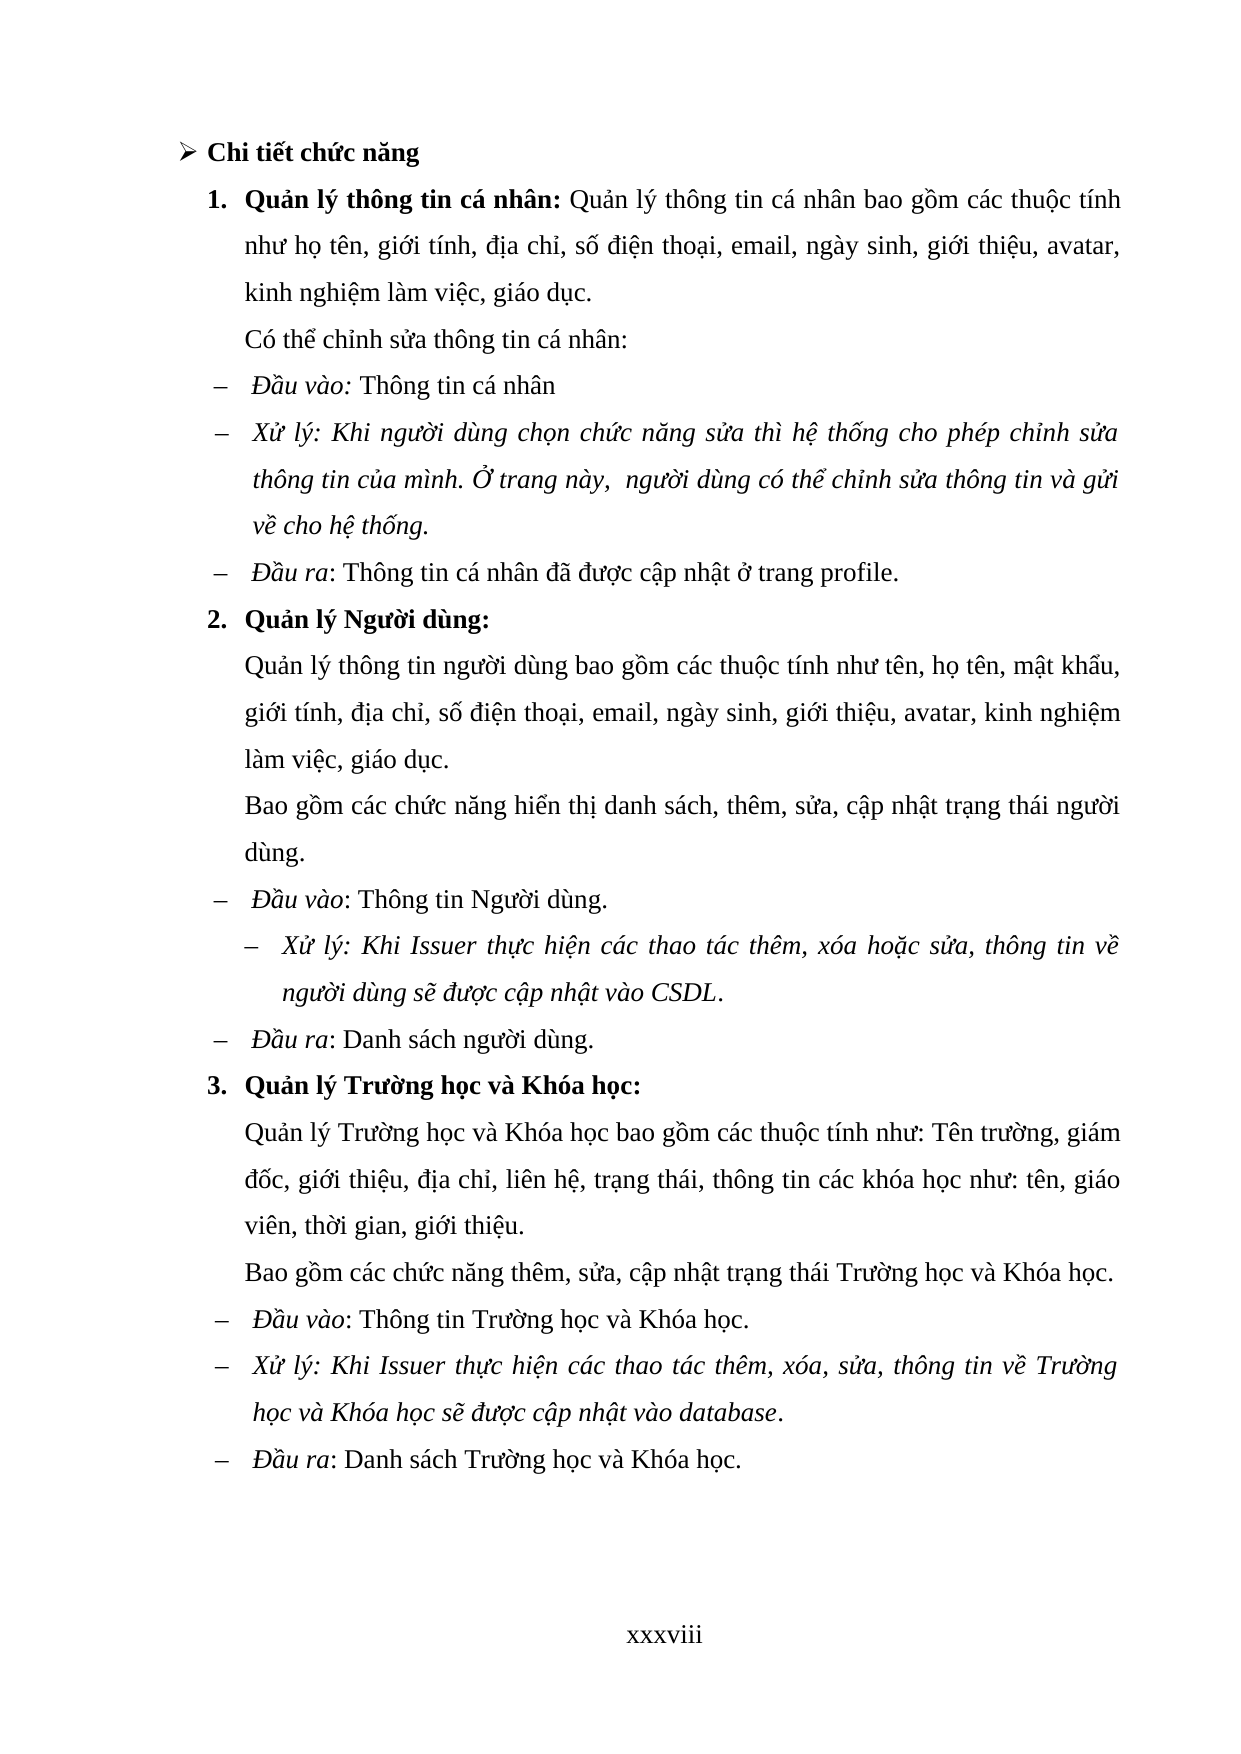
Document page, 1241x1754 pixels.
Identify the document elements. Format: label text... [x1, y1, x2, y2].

list Bao gồm các chức năng thêm, sửa, cập nhật trạng thái Trường học và Khóa học. [244, 1256, 1122, 1287]
list Chi tiết chức năng [177, 136, 1122, 167]
list Xử lý: Khi Issuer thực hiện các thao tác thêm, xóa hoặc sửa, thông tin về người dùng sẽ được cập nhật vào CSDL. [244, 929, 1122, 1007]
list Đầu ra: Danh sách Trường học và Khóa học. [215, 1443, 1122, 1474]
list Đầu vào: Thông tin Người dùng. [213, 883, 1122, 914]
list Đầu vào: Thông tin cá nhân [213, 369, 1122, 401]
list Xử lý: Khi người dùng chọn chức năng sửa thì hệ thống cho phép chỉnh sửa thông tin của mình. Ở trang này, người dùng có thể chỉnh sửa thông tin và gửi về cho hệ thống. [215, 416, 1122, 541]
list Quản lý thông tin người dùng bao gồm các thuộc tính như tên, họ tên, mật khẩu, giới tính, địa chỉ, số điện thoại, email, ngày sinh, giới thiệu, avatar, kinh nghiệm làm việc, giáo dục. [244, 649, 1122, 774]
list Bao gồm các chức năng hiển thị danh sách, thêm, sửa, cập nhật trạng thái người dùng. [244, 789, 1122, 867]
list Đầu ra: Thông tin cá nhân đã được cập nhật ở trang profile. [213, 556, 1122, 587]
list Quản lý Người dùng: [207, 603, 1122, 634]
list Xử lý: Khi Issuer thực hiện các thao tác thêm, xóa, sửa, thông tin về Trường học và Khóa học sẽ được cập nhật vào database. [215, 1349, 1122, 1427]
list Quản lý Trường học và Khóa học: [207, 1069, 1122, 1101]
list Đầu ra: Danh sách người dùng. [213, 1023, 1122, 1054]
list Quản lý Trường học và Khóa học bao gồm các thuộc tính như: Tên trường, giám đốc, giới thiệu, địa chỉ, liên hệ, trạng thái, thông tin các khóa học như: tên, giáo viên, thời gian, giới thiệu. [244, 1116, 1122, 1241]
list Đầu vào: Thông tin Trường học và Khóa học. [215, 1303, 1122, 1334]
list Có thể chỉnh sửa thông tin cá nhân: [244, 323, 1122, 354]
list Quản lý thông tin cá nhân: Quản lý thông tin cá nhân bao gồm các thuộc tính như họ tên, giới tính, địa chỉ, số điện thoại, email, ngày sinh, giới thiệu, avatar, kinh nghiệm làm việc, giáo dục. [207, 183, 1122, 307]
